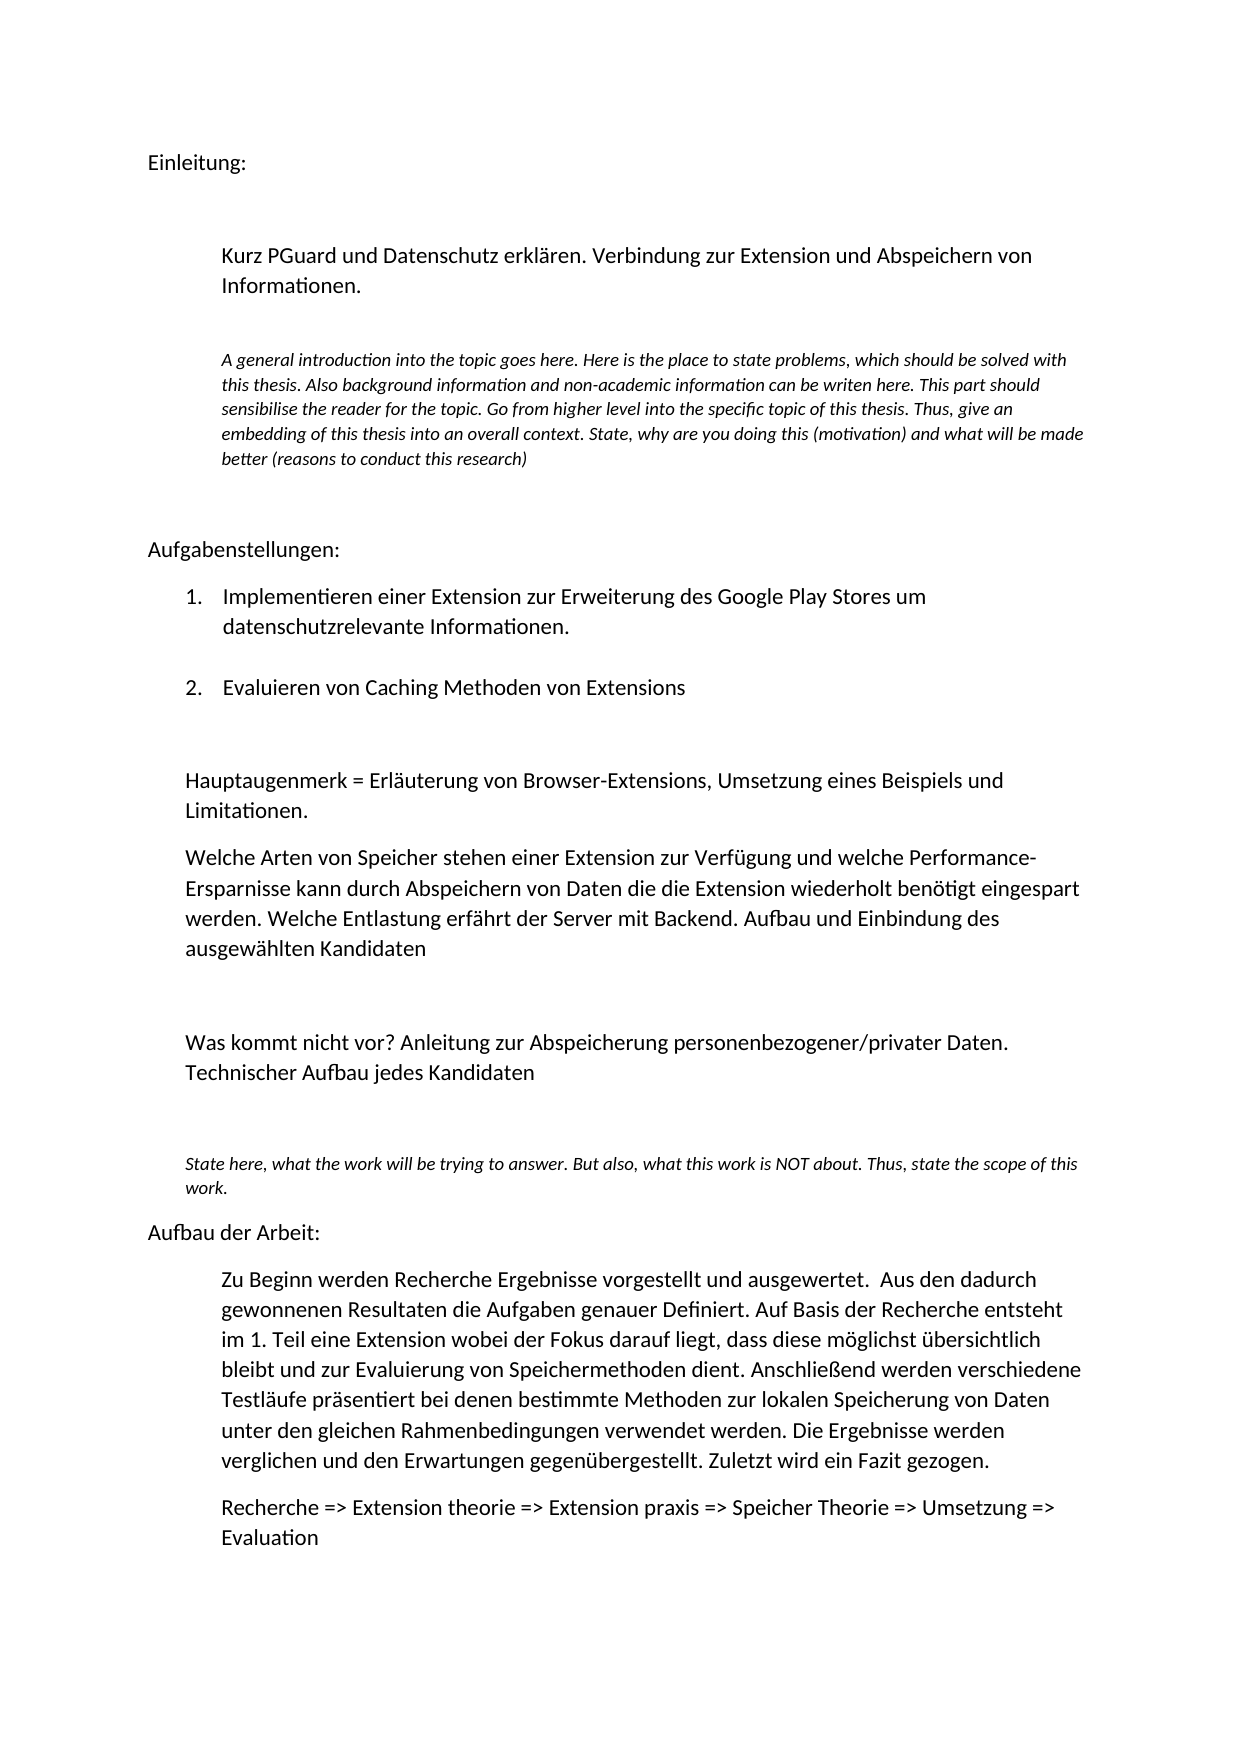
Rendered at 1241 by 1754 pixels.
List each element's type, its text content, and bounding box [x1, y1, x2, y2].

text State here, what the work will be trying to answer. But also, what this work is NOT about. Thus, state the scope of this work. [185, 1152, 1093, 1199]
text Aufbau der Arbeit: [148, 1218, 1093, 1246]
list Evaluieren von Caching Methoden von Extensions [185, 673, 1093, 701]
text Zu Beginn werden Recherche Ergebnisse vorgestellt und ausgewertet. Aus den dadurch gewonnenen Resultaten die Aufgaben genauer Definiert. Auf Basis der Recherche entsteht im 1. Teil eine Extension wobei der Fokus darauf liegt, dass diese möglichst übersichtlich bleibt und zur Evaluierung von Speichermethoden dient. Anschließend werden verschiedene Testläufe präsentiert bei denen bestimmte Methoden zur lokalen Speicherung von Daten unter den gleichen Rahmenbedingungen verwendet werden. Die Ergebnisse werden verglichen und den Erwartungen gegenübergestellt. Zuletzt wird ein Fazit gezogen. [221, 1265, 1093, 1474]
text Recherche => Extension theorie => Extension praxis => Speicher Theorie => Umsetzung => Evaluation [221, 1493, 1093, 1581]
text Aufgabenstellungen: [148, 535, 1093, 563]
list Implementieren einer Extension zur Erweiterung des Google Play Stores um datenschutzrelevante Informationen. [185, 582, 1093, 640]
text Kurz PGuard und Datenschutz erklären. Verbindung zur Extension und Abspeichern von Informationen. [221, 241, 1093, 299]
text Hauptaugenmerk = Erläuterung von Browser-Extensions, Umsetzung eines Beispiels und Limitationen. [185, 766, 1093, 825]
text Einleitung: [148, 148, 1093, 176]
text Welche Arten von Speicher stehen einer Extension zur Verfügung und welche Performance-Ersparnisse kann durch Abspeichern von Daten die die Extension wiederholt benötigt eingespart werden. Welche Entlastung erfährt der Server mit Backend. Aufbau und Einbindung des ausgewählten Kandidaten [185, 843, 1093, 962]
text Was kommt nicht vor? Anleitung zur Abspeicherung personenbezogener/privater Daten. Technischer Aufbau jedes Kandidaten [185, 1028, 1093, 1086]
text A general introduction into the topic goes here. Here is the place to state problems, which should be solved with this thesis. Also background information and non-academic information can be writen here. This part should sensibilise the reader for the topic. Go from higher level into the specific topic of this thesis. Thus, give an embedding of this thesis into an overall context. State, why are you doing this (motivation) and what will be made better (reasons to conduct this research) [221, 318, 1093, 470]
